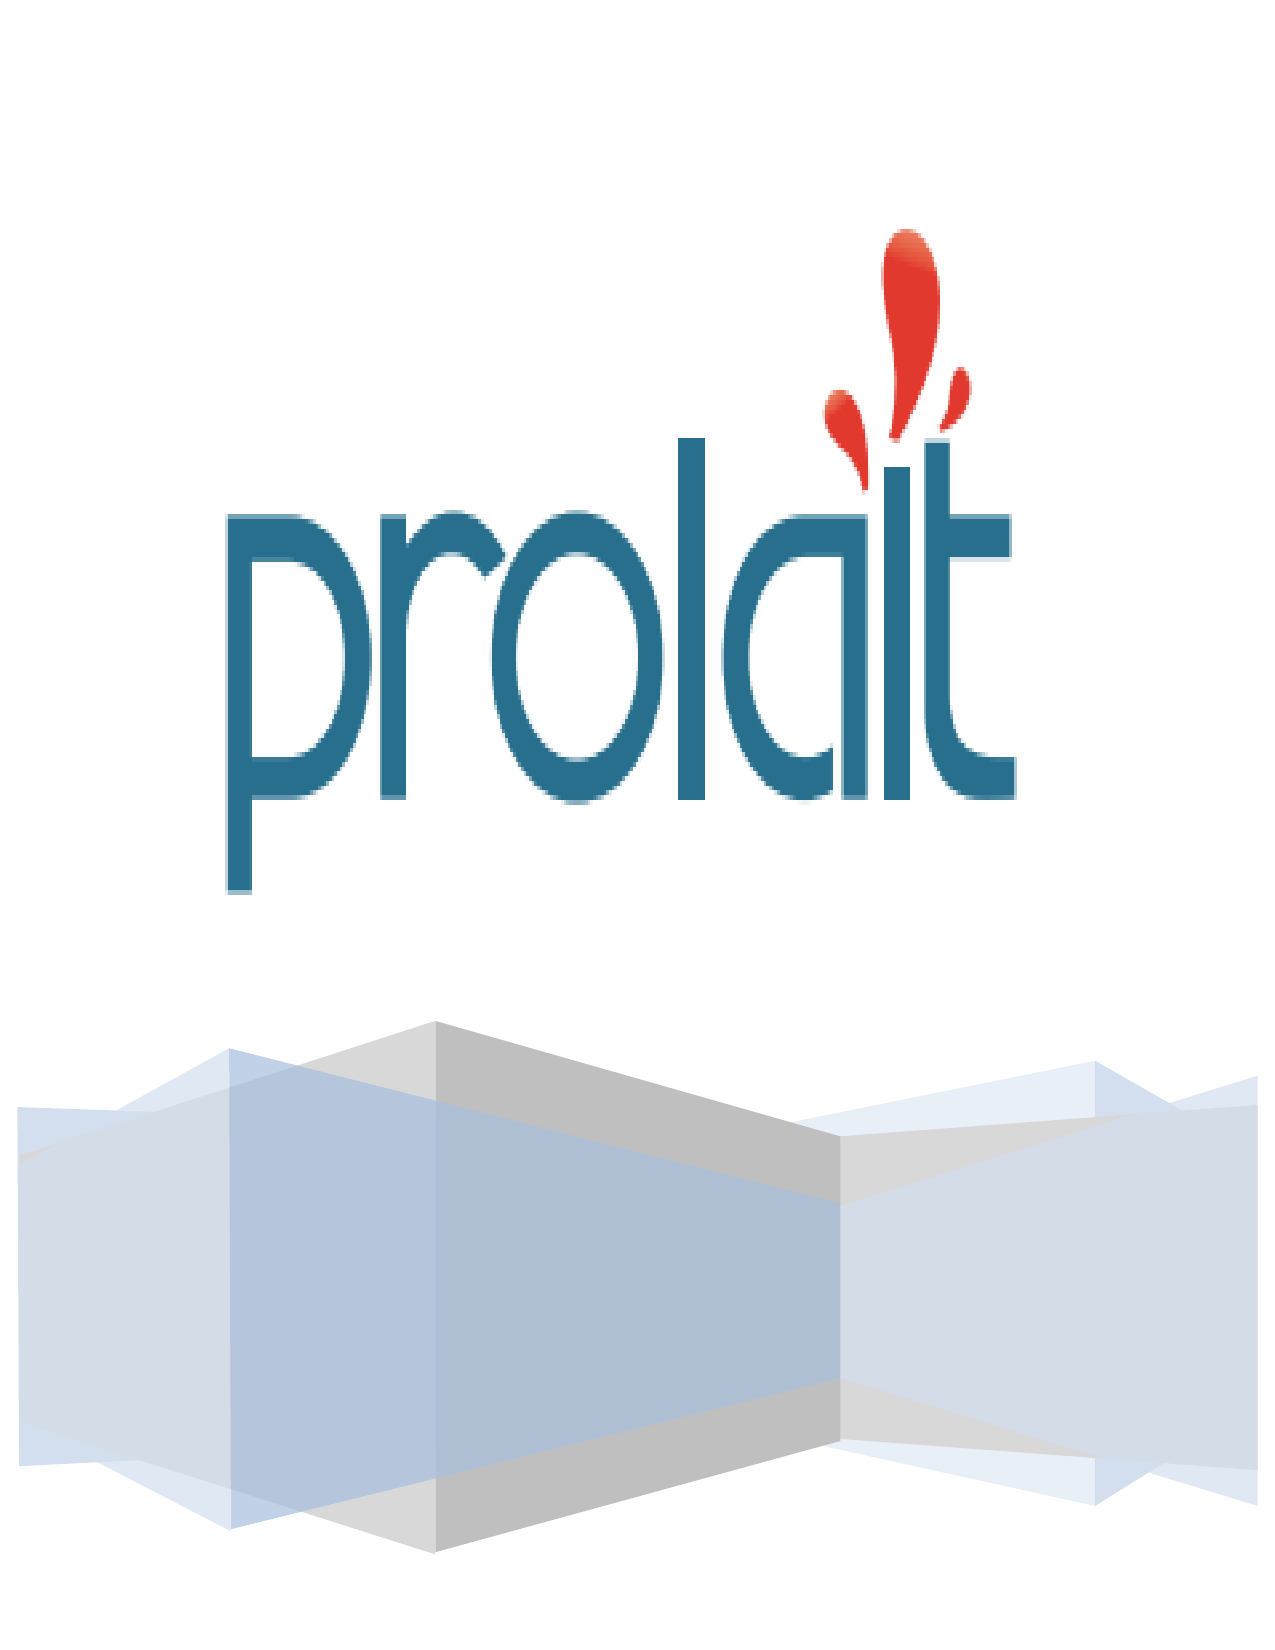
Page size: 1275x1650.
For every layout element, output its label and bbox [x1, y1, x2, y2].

picture [199, 191, 1076, 1010]
